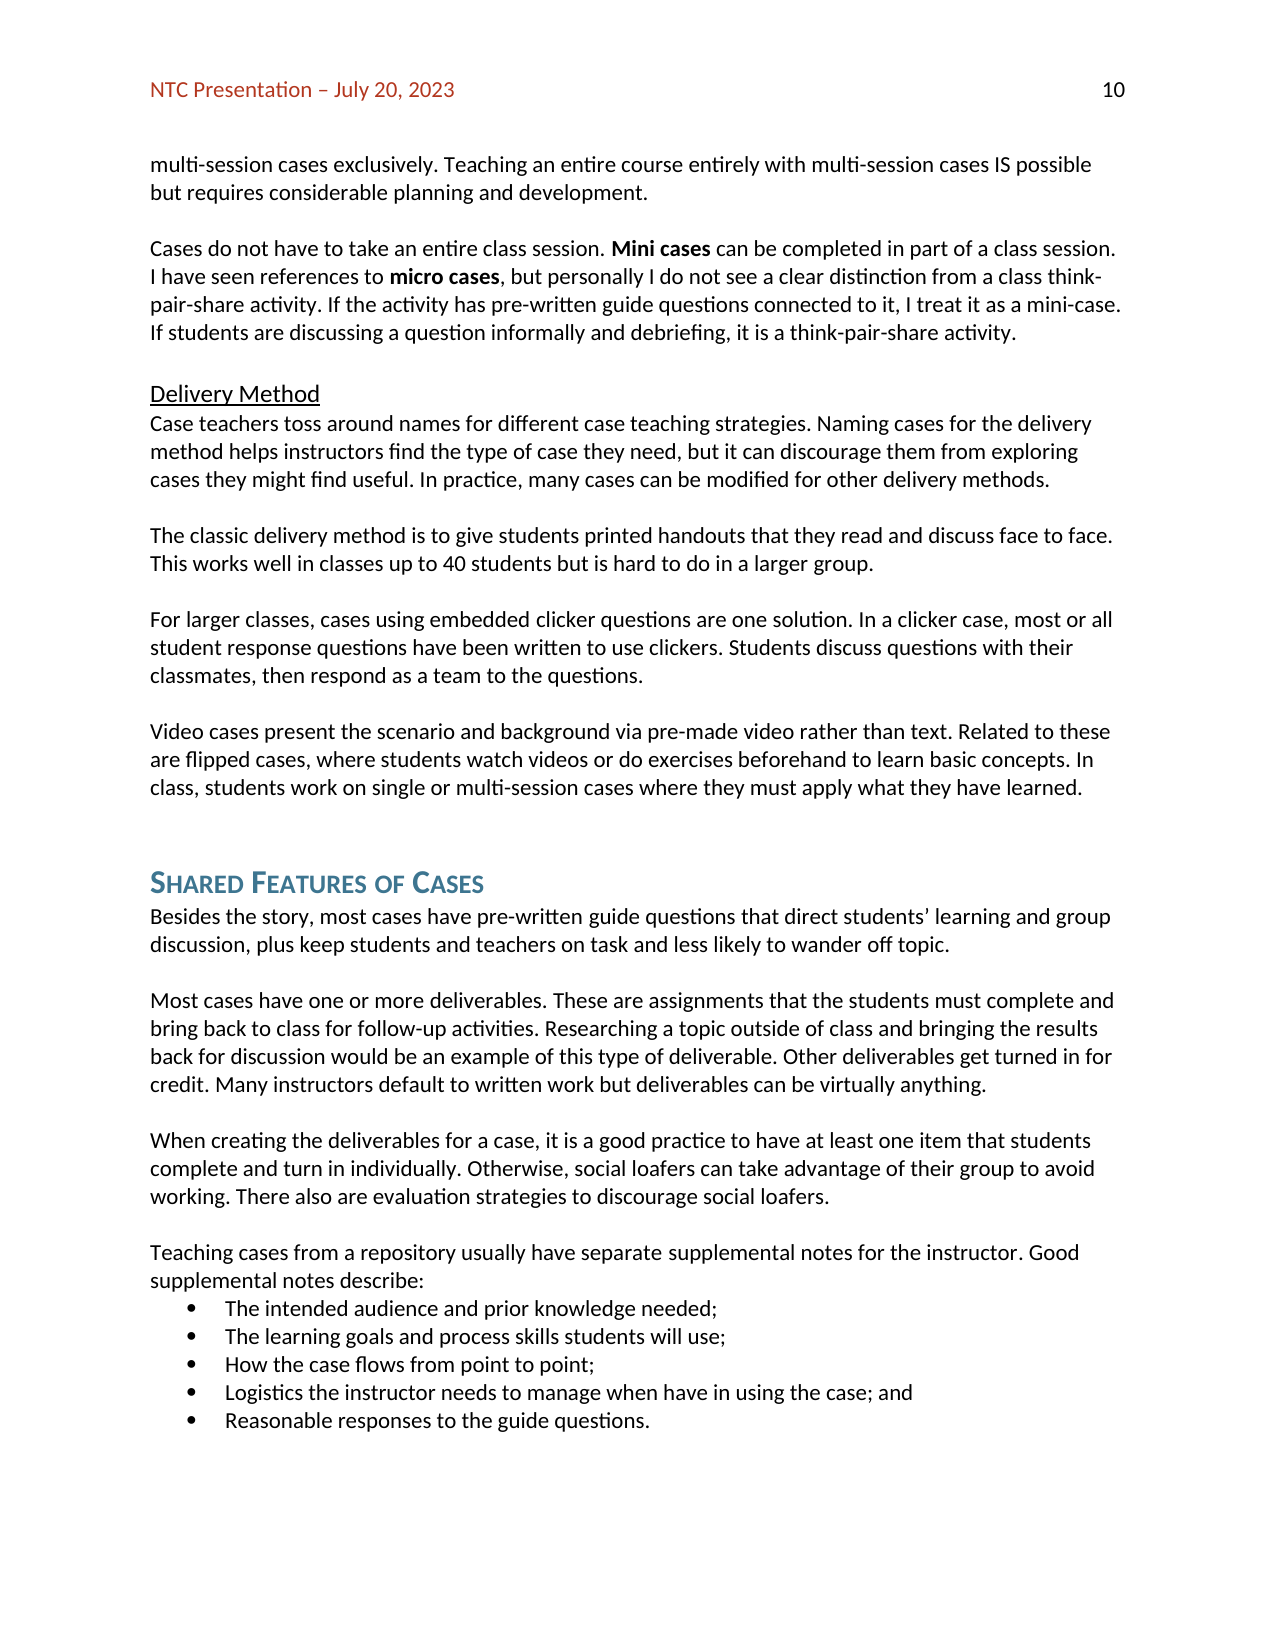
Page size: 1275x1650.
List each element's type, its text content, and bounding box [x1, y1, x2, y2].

text Video cases present the scenario and background via pre-made video rather than text. Related to these are flipped cases, where students watch videos or do exercises beforehand to learn basic concepts. In class, students work on single or multi-session cases where they must apply what they have learned. [150, 717, 1125, 801]
subtitle Delivery Method [150, 378, 1125, 409]
list The learning goals and process skills students will use; [187, 1322, 1125, 1350]
text The classic delivery method is to give students printed handouts that they read and discuss face to face. This works well in classes up to 40 students but is hard to do in a larger group. [150, 521, 1125, 577]
list Logistics the instructor needs to manage when have in using the case; and [187, 1378, 1125, 1406]
text When creating the deliverables for a case, it is a good practice to have at least one item that students complete and turn in individually. Otherwise, social loafers can take advantage of their group to avoid working. There also are evaluation strategies to discourage social loafers. [150, 1126, 1125, 1210]
text Teaching cases from a repository usually have separate supplemental notes for the instructor. Good supplemental notes describe: [150, 1238, 1125, 1294]
text Case teachers toss around names for different case teaching strategies. Naming cases for the delivery method helps instructors find the type of case they need, but it can discourage them from exploring cases they might find useful. In practice, many cases can be modified for other delivery methods. [150, 409, 1125, 493]
text Most cases have one or more deliverables. These are assignments that the students must complete and bring back to class for follow-up activities. Researching a topic outside of class and bringing the results back for discussion would be an example of this type of deliverable. Other deliverables get turned in for credit. Many instructors default to written work but deliverables can be virtually anything. [150, 986, 1125, 1098]
text Besides the story, most cases have pre-written guide questions that direct students’ learning and group discussion, plus keep students and teachers on task and less likely to wander off topic. [150, 902, 1125, 958]
list The intended audience and prior knowledge needed; [187, 1294, 1125, 1322]
text For larger classes, cases using embedded clicker questions are one solution. In a clicker case, most or all student response questions have been written to use clickers. Students discuss questions with their classmates, then respond as a team to the questions. [150, 605, 1125, 689]
list Reasonable responses to the guide questions. [187, 1406, 1125, 1434]
text Shared Features of Cases [150, 861, 1125, 902]
text Cases do not have to take an entire class session. Mini cases can be completed in part of a class session. I have seen references to micro cases, but personally I do not see a clear distinction from a class think-pair-share activity. If the activity has pre-written guide questions connected to it, I treat it as a mini-case. If students are discussing a question informally and debriefing, it is a think-pair-share activity. [150, 234, 1125, 346]
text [150, 150, 1125, 206]
list How the case flows from point to point; [187, 1350, 1125, 1378]
